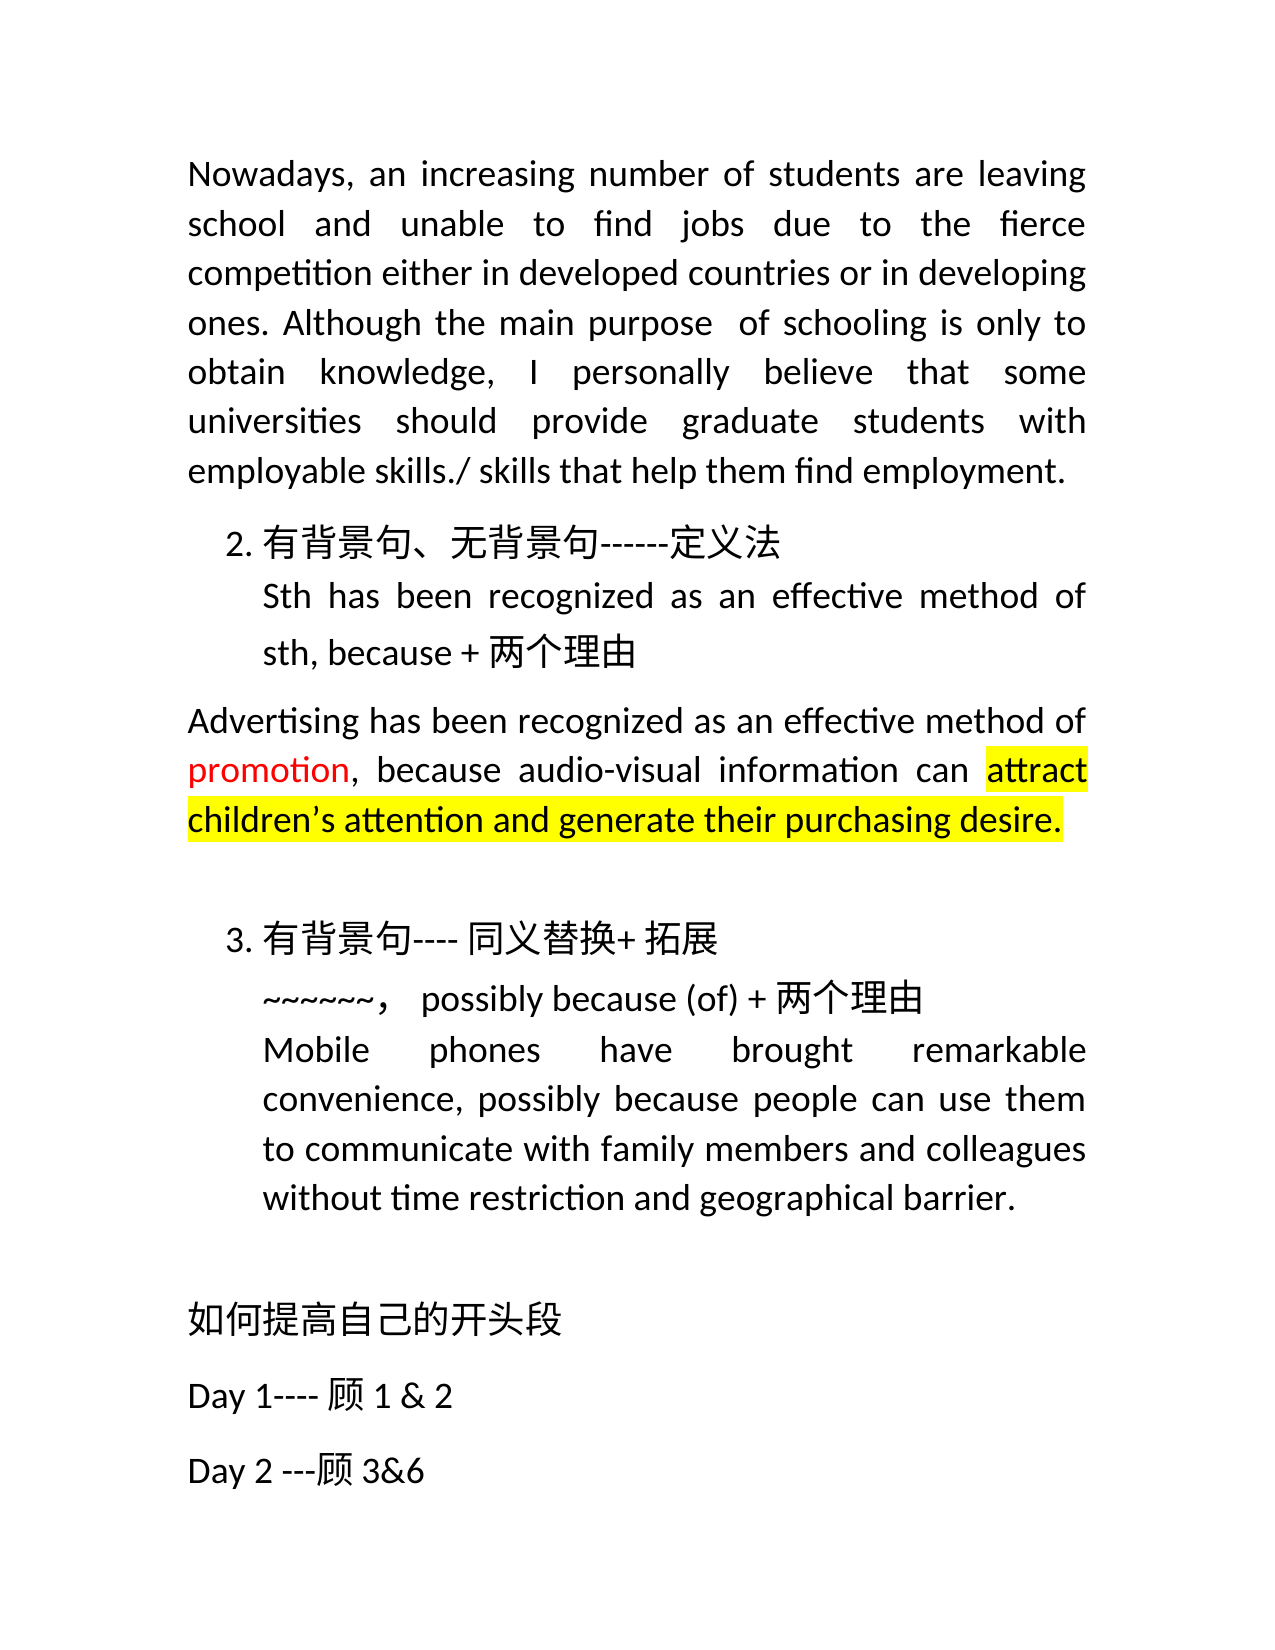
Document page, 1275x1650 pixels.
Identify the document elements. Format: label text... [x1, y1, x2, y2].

text Nowadays, an increasing number of students are leaving school and unable to find jobs due to the fierce competition either in developed countries or in developing ones. Although the main purpose of schooling is only to obtain knowledge, I personally believe that some universities should provide graduate students with employable skills./ skills that help them find employment. [187, 150, 1087, 493]
text 如何提高自己的开头段 [187, 1290, 1087, 1344]
text Advertising has been recognized as an effective method of promotion, because audio-visual information can attract children’s attention and generate their purchasing desire. [187, 697, 1087, 842]
list 有背景句、无背景句------定义法 [225, 513, 1087, 567]
text Day 2 ---顾3&6 [187, 1440, 1087, 1495]
list ~~~~~~， possibly because (of) + 两个理由 [262, 967, 1087, 1022]
text Day 1---- 顾1 & 2 [187, 1365, 1087, 1419]
list 有背景句---- 同义替换+ 拓展 [225, 909, 1087, 963]
list Sth has been recognized as an effective method of sth, because + 两个理由 [262, 572, 1087, 676]
list Mobile phones have brought remarkable convenience, possibly because people can use them to communicate with family members and colleagues without time restriction and geographical barrier. [262, 1026, 1087, 1220]
